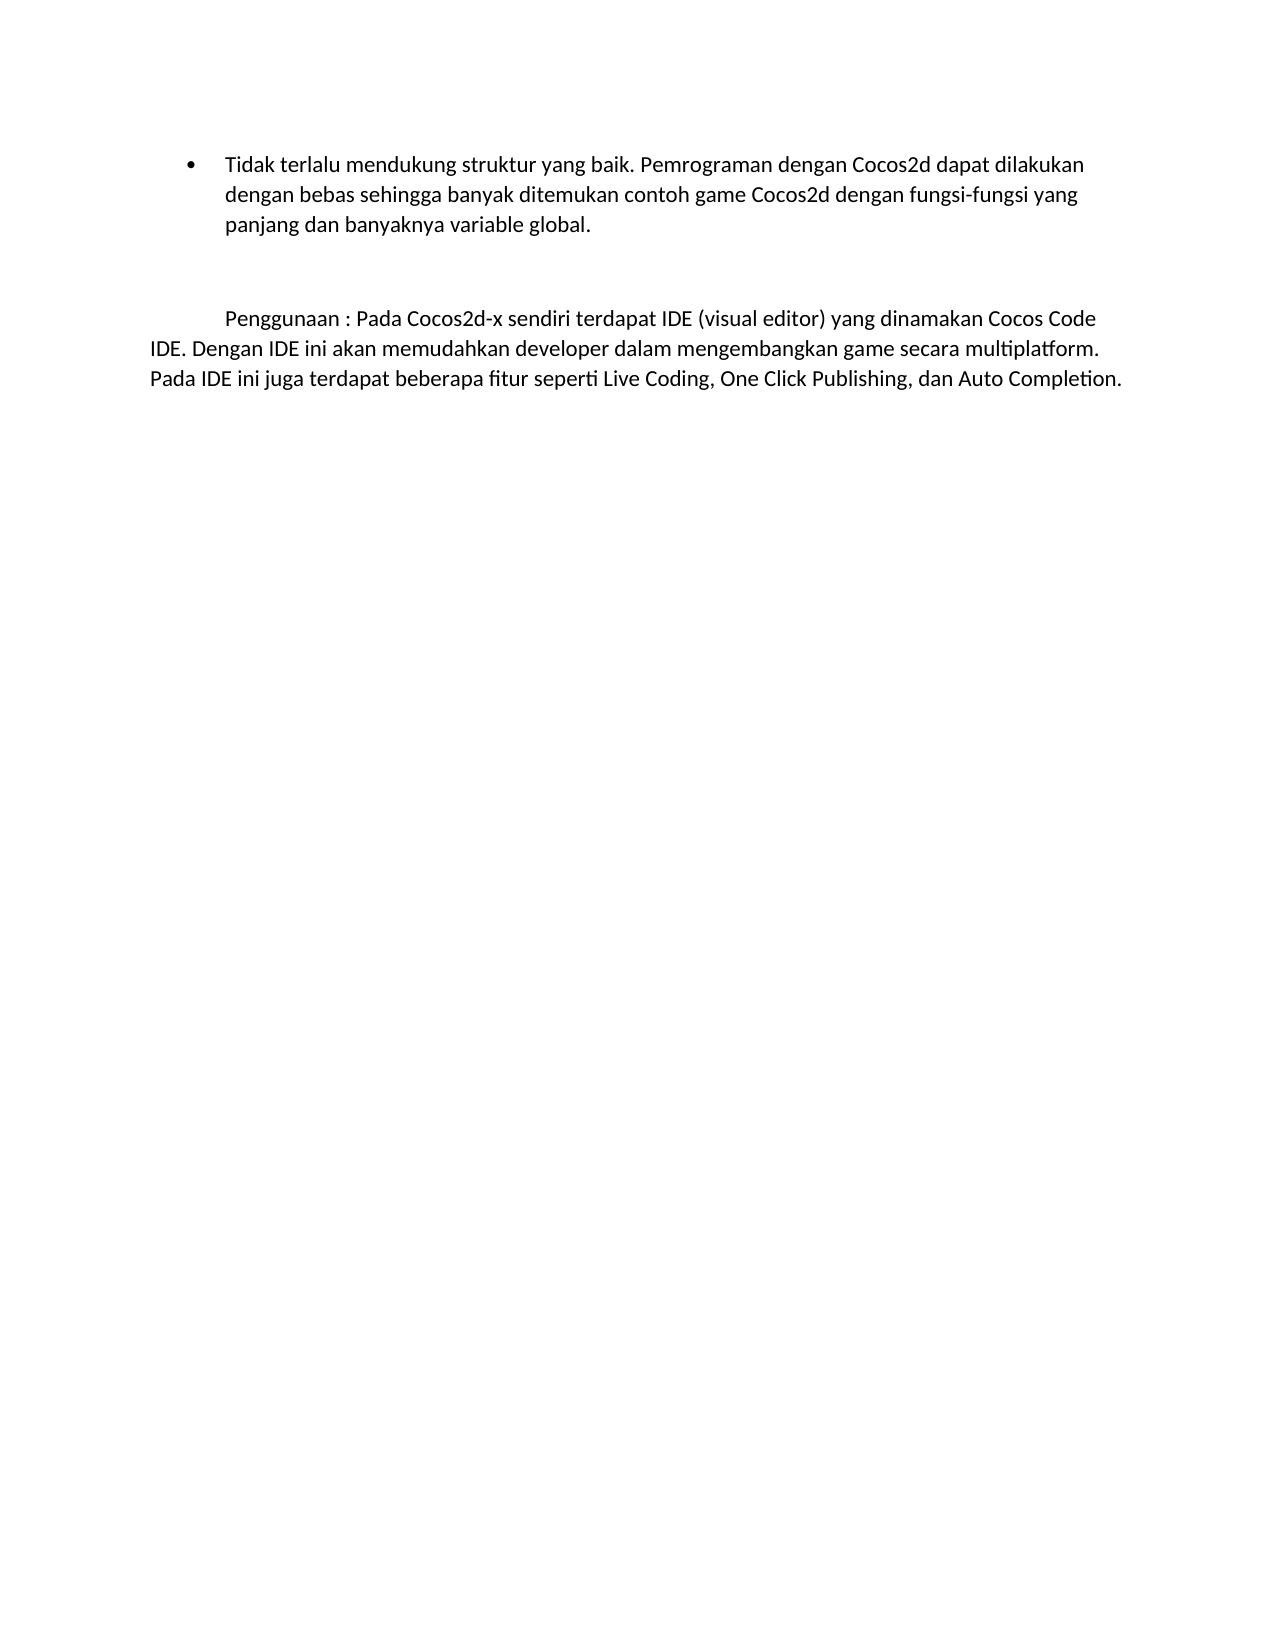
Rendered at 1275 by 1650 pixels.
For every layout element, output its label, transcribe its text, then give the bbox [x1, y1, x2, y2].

text Penggunaan : Pada Cocos2d-x sendiri terdapat IDE (visual editor) yang dinamakan Cocos Code IDE. Dengan IDE ini akan memudahkan developer dalam mengembangkan game secara multiplatform. Pada IDE ini juga terdapat beberapa fitur seperti Live Coding, One Click Publishing, dan Auto Completion. [150, 304, 1125, 393]
list Tidak terlalu mendukung struktur yang baik. Pemrograman dengan Cocos2d dapat dilakukan dengan bebas sehingga banyak ditemukan contoh game Cocos2d dengan fungsi-fungsi yang panjang dan banyaknya variable global. [187, 150, 1125, 238]
